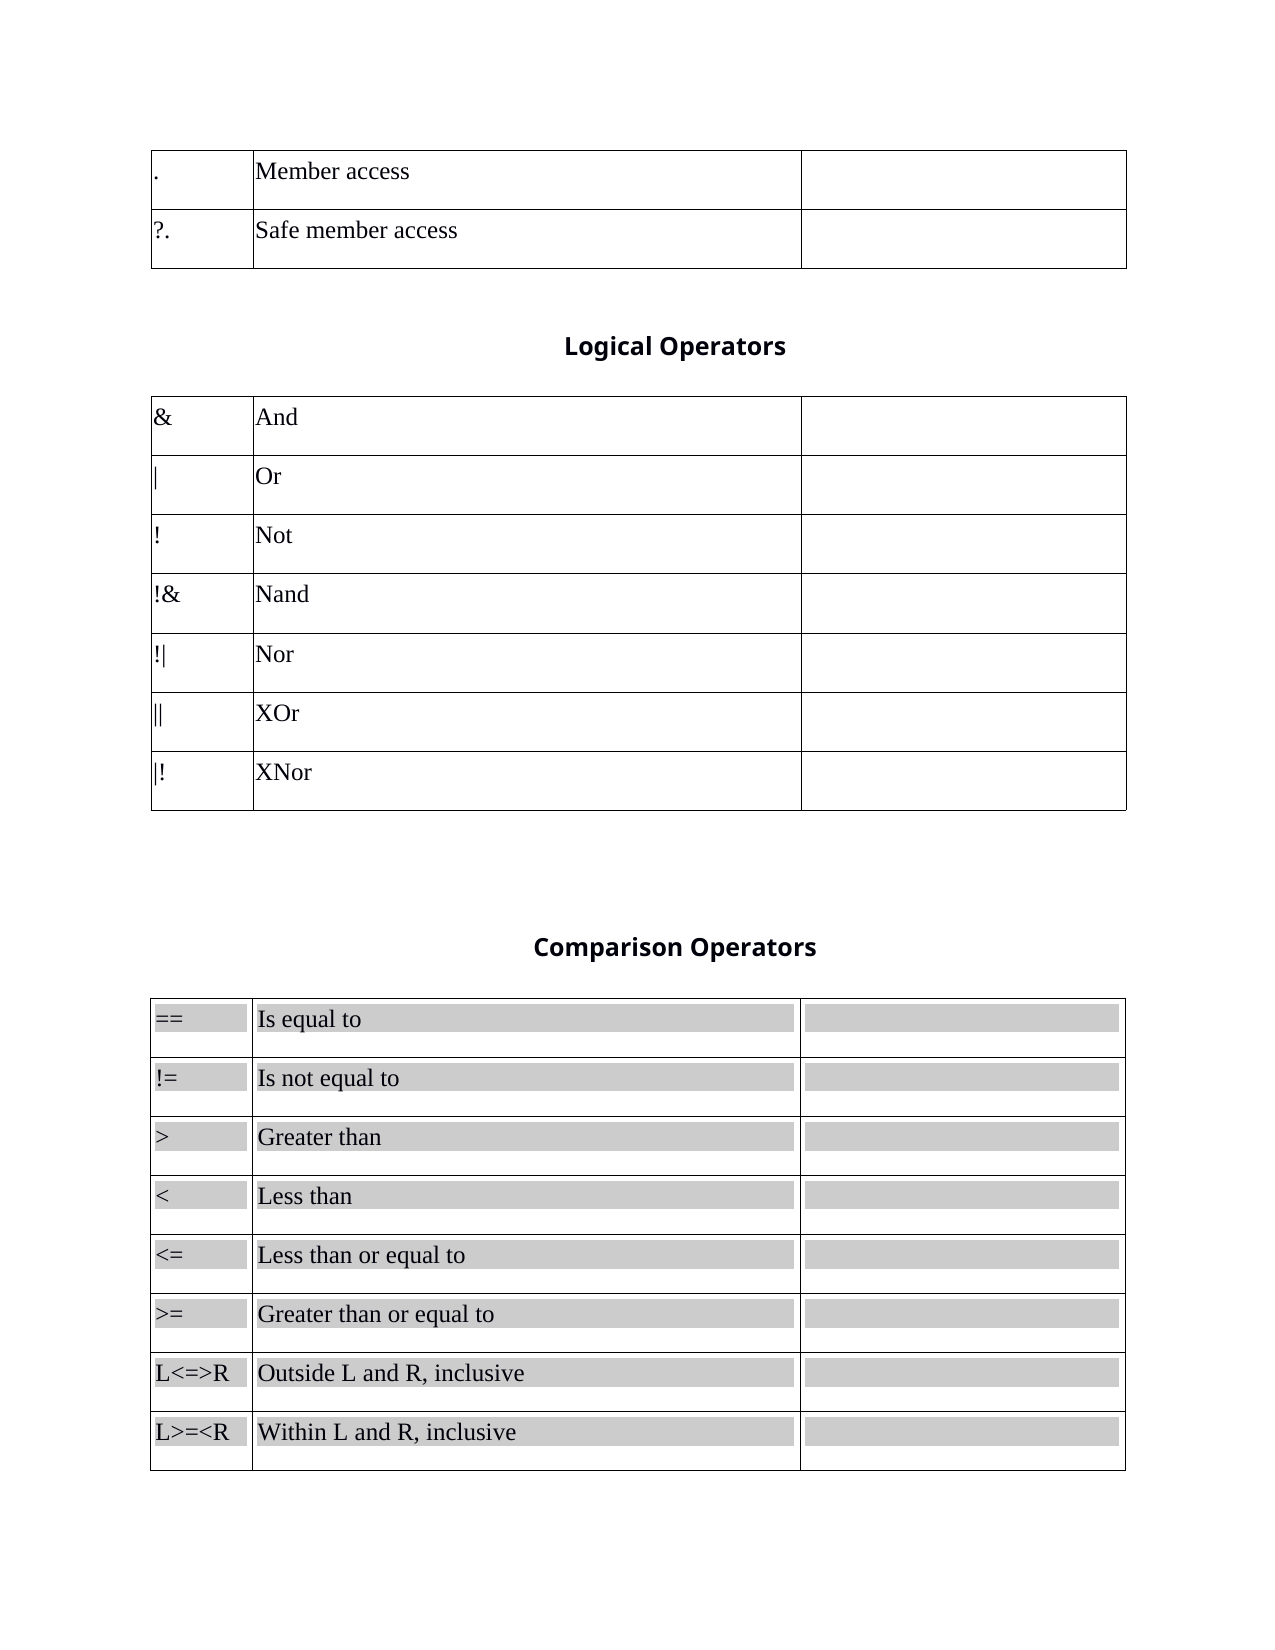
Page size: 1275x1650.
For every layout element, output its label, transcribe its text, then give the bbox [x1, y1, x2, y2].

text Comparison Operators [225, 930, 1125, 964]
table_cell | [152, 456, 253, 514]
table_header . [152, 151, 253, 209]
table_cell Safe member access [254, 210, 801, 268]
table_cell [802, 752, 1126, 809]
table_cell [801, 1294, 1125, 1352]
table_cell Not [254, 515, 801, 573]
table_cell [801, 1058, 1125, 1116]
table_cell < [151, 1176, 252, 1234]
table_cell L>=<R [151, 1412, 252, 1470]
table_cell XNor [254, 752, 801, 809]
table_cell Nor [254, 634, 801, 691]
table_cell [802, 515, 1126, 573]
table_cell [801, 1235, 1125, 1293]
table_cell [801, 1412, 1125, 1470]
table_cell Outside L and R, inclusive [253, 1353, 800, 1411]
table_cell Less than or equal to [253, 1235, 800, 1293]
table_cell L<=>R [151, 1353, 252, 1411]
table_header [802, 397, 1126, 455]
table_cell [802, 634, 1126, 691]
table_cell !& [152, 574, 253, 632]
table_header And [254, 397, 801, 455]
table_header [801, 999, 1125, 1056]
table_header [802, 151, 1126, 209]
table_cell [801, 1176, 1125, 1234]
text Logical Operators [225, 328, 1125, 362]
table_cell [802, 693, 1126, 751]
table_cell ?. [152, 210, 253, 268]
table_cell [802, 210, 1126, 268]
table_cell [802, 574, 1126, 632]
table_cell Is not equal to [253, 1058, 800, 1116]
table_cell [801, 1353, 1125, 1411]
table_cell Or [254, 456, 801, 514]
table_header & [152, 397, 253, 455]
table_cell Nand [254, 574, 801, 632]
table_cell !| [152, 634, 253, 691]
table_cell ! [152, 515, 253, 573]
table_header == [151, 999, 252, 1056]
table_cell != [151, 1058, 252, 1116]
table_cell Less than [253, 1176, 800, 1234]
table_header Member access [254, 151, 801, 209]
table_cell <= [151, 1235, 252, 1293]
table_cell |! [152, 752, 253, 809]
table_cell Greater than [253, 1117, 800, 1174]
table_header Is equal to [253, 999, 800, 1056]
table_cell || [152, 693, 253, 751]
table_cell >= [151, 1294, 252, 1352]
table_cell > [151, 1117, 252, 1174]
table_cell Greater than or equal to [253, 1294, 800, 1352]
table_cell XOr [254, 693, 801, 751]
table_cell [801, 1117, 1125, 1174]
table_cell Within L and R, inclusive [253, 1412, 800, 1470]
table_cell [802, 456, 1126, 514]
